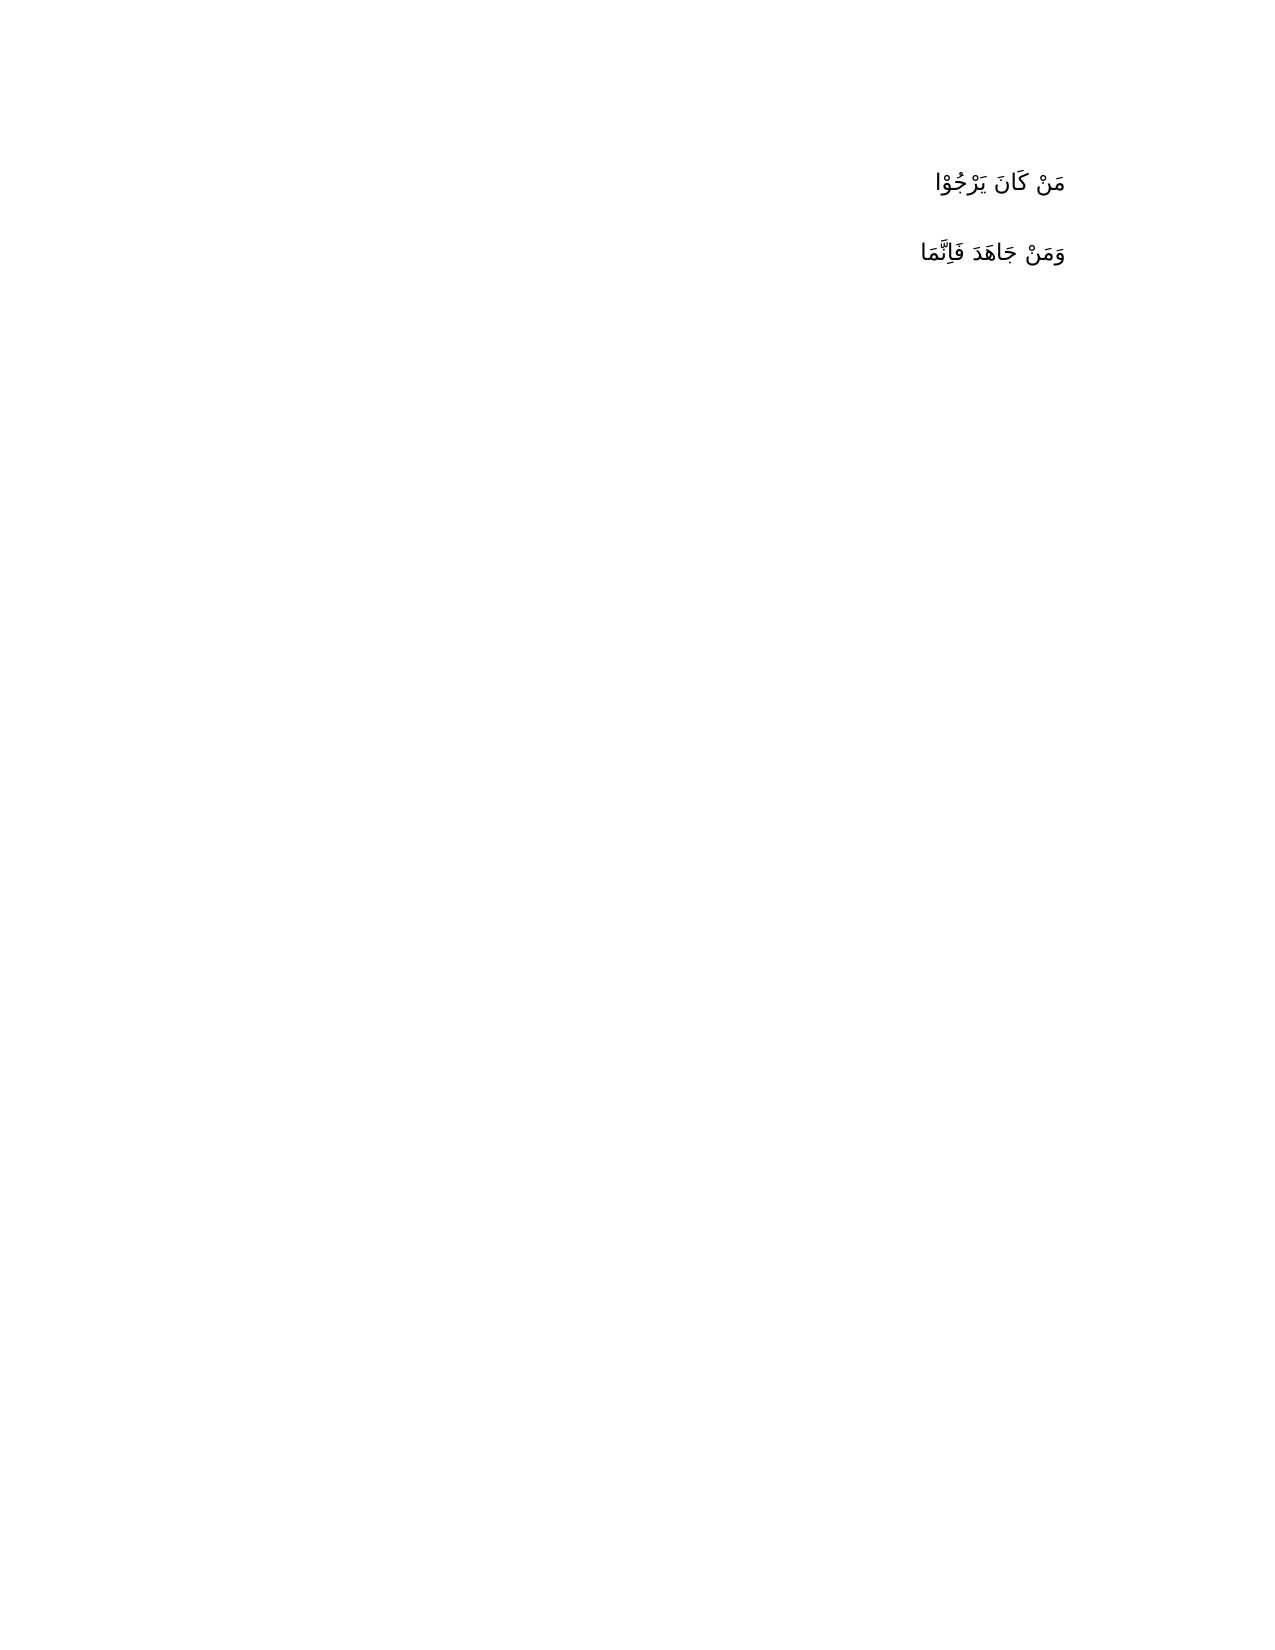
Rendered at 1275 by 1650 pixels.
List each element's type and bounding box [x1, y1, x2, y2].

table_cell [176, 150, 1076, 292]
